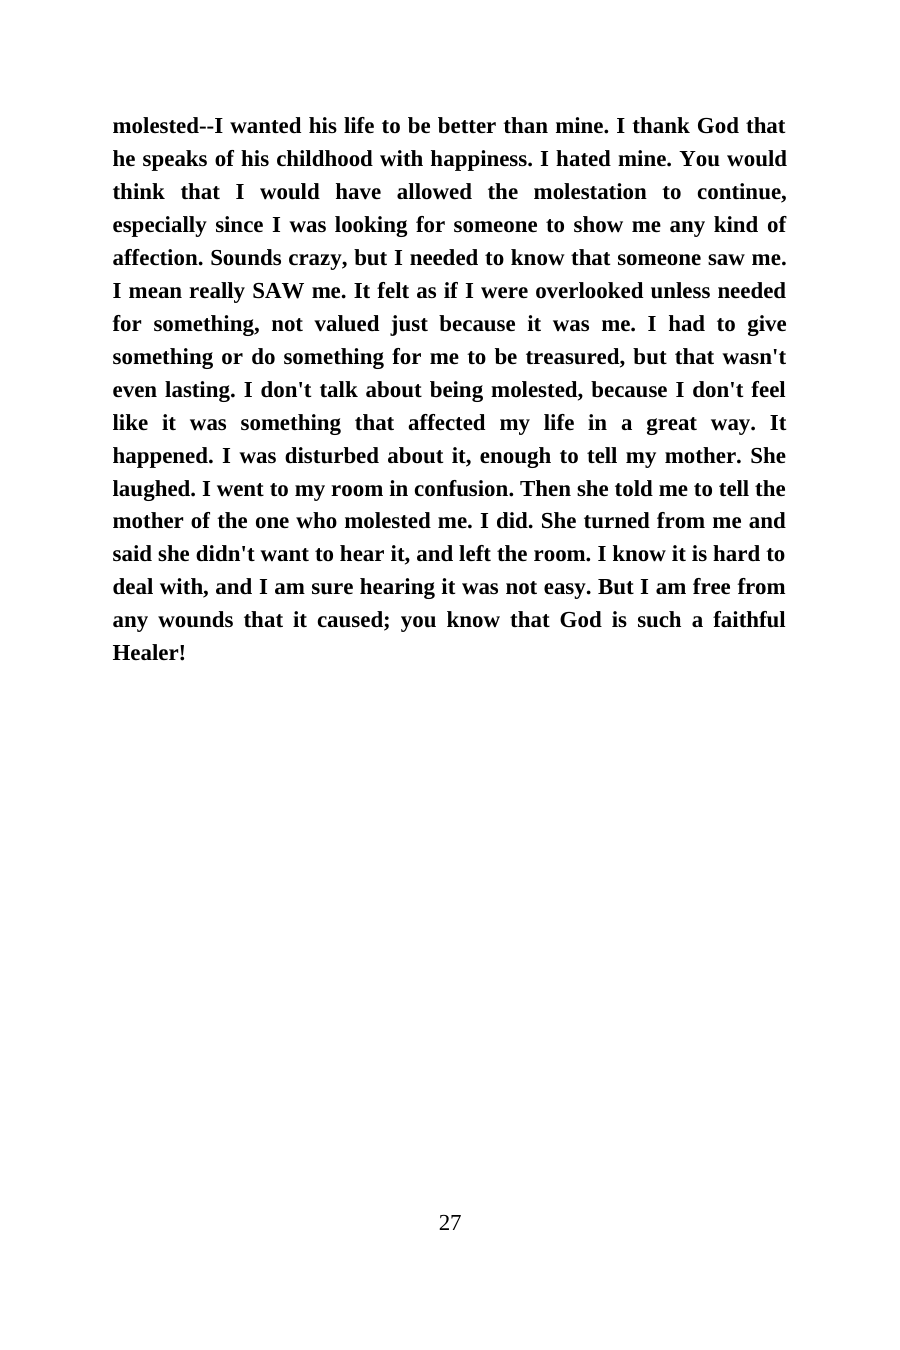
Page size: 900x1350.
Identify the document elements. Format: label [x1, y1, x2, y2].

text [112, 112, 787, 666]
